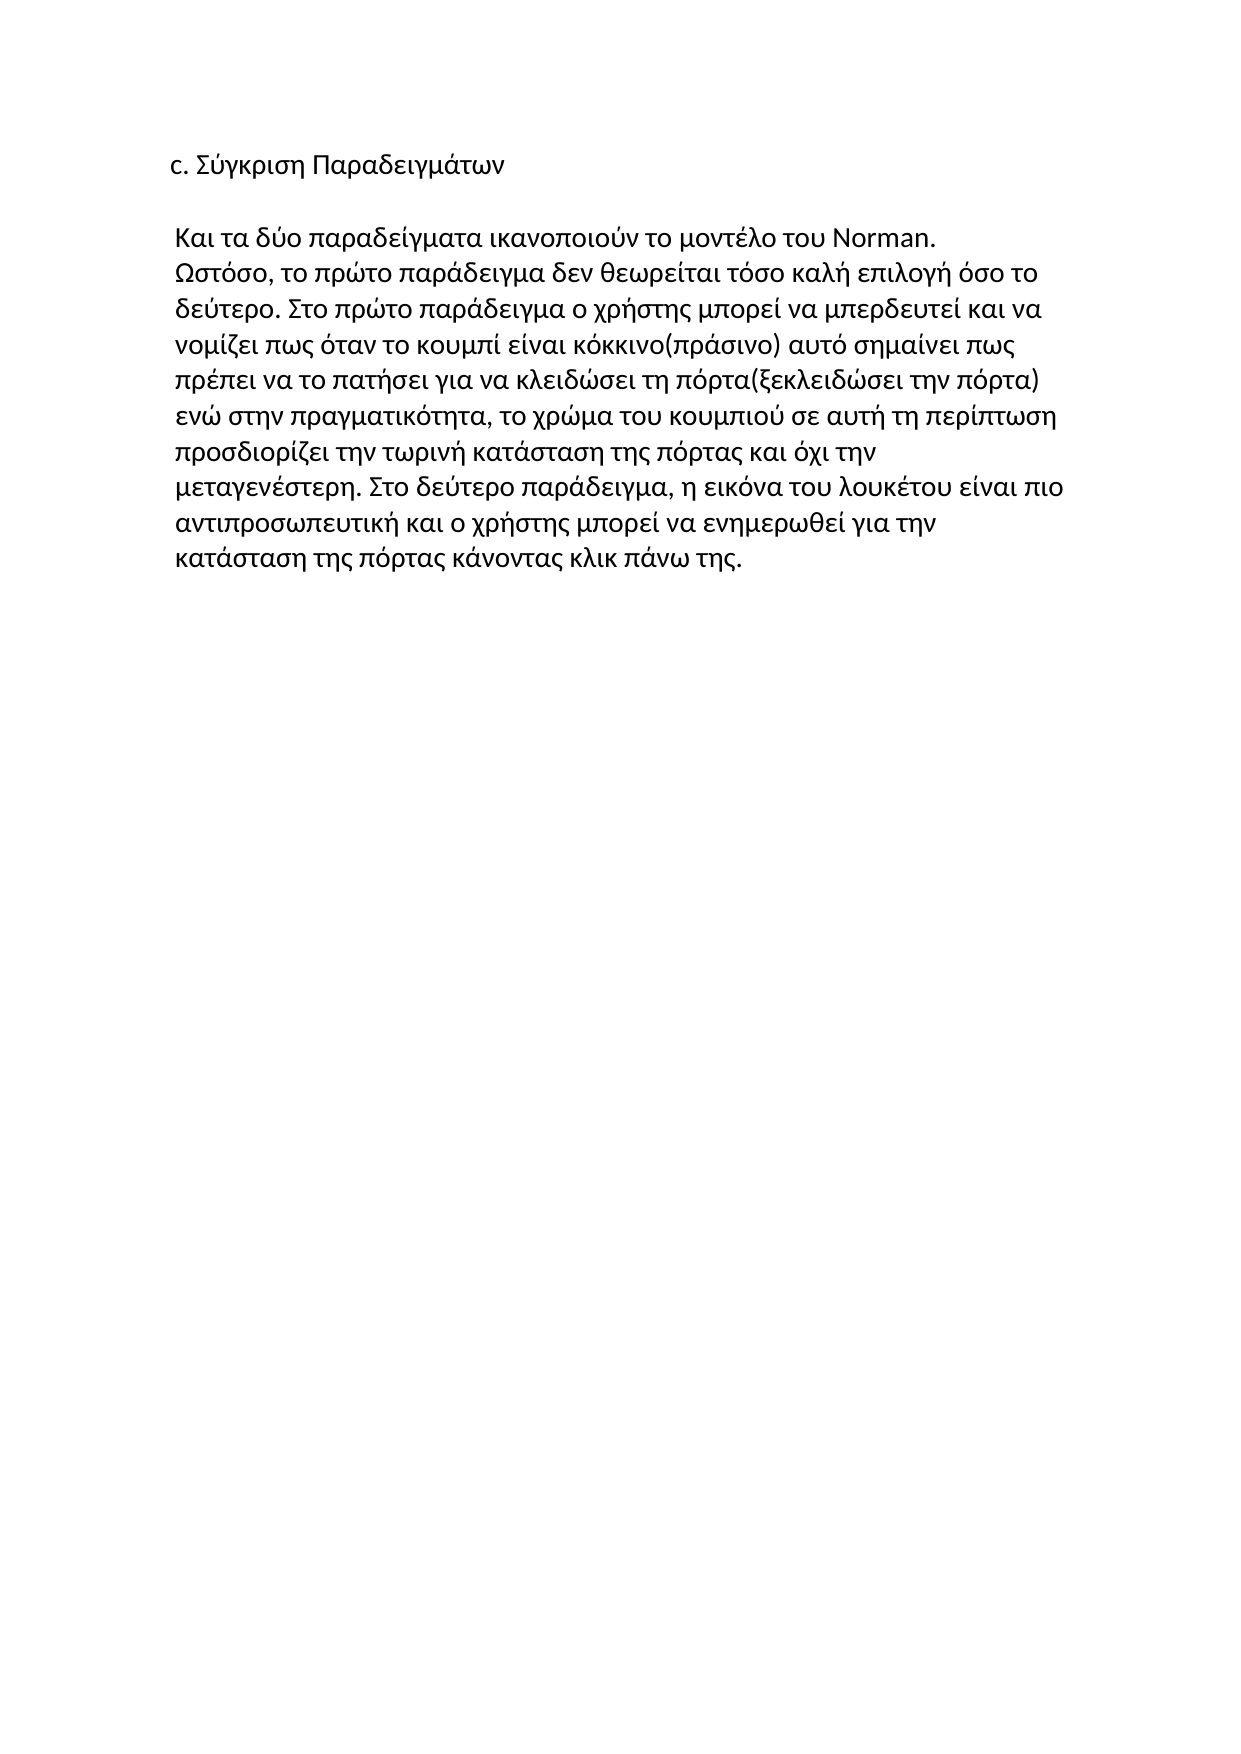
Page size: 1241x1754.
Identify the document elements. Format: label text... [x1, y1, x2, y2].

text Και τα δύο παραδείγματα ικανοποιούν το μοντέλο του Norman. [175, 219, 1065, 254]
text Ωστόσο, το πρώτο παράδειγμα δεν θεωρείται τόσο καλή επιλογή όσο το δεύτερο. Στο πρώτο παράδειγμα ο χρήστης μπορεί να μπερδευτεί και να νομίζει πως όταν το κουμπί είναι κόκκινο(πράσινο) αυτό σημαίνει πως πρέπει να το πατήσει για να κλειδώσει τη πόρτα(ξεκλειδώσει την πόρτα) ενώ στην πραγματικότητα, το χρώμα του κουμπιού σε αυτή τη περίπτωση προσδιορίζει την τωρινή κατάσταση της πόρτας και όχι την μεταγενέστερη. Στο δεύτερο παράδειγμα, η εικόνα του λουκέτου είναι πιο αντιπροσωπευτική και ο χρήστης μπορεί να ενημερωθεί για την κατάσταση της πόρτας κάνοντας κλικ πάνω της. [175, 254, 1065, 575]
